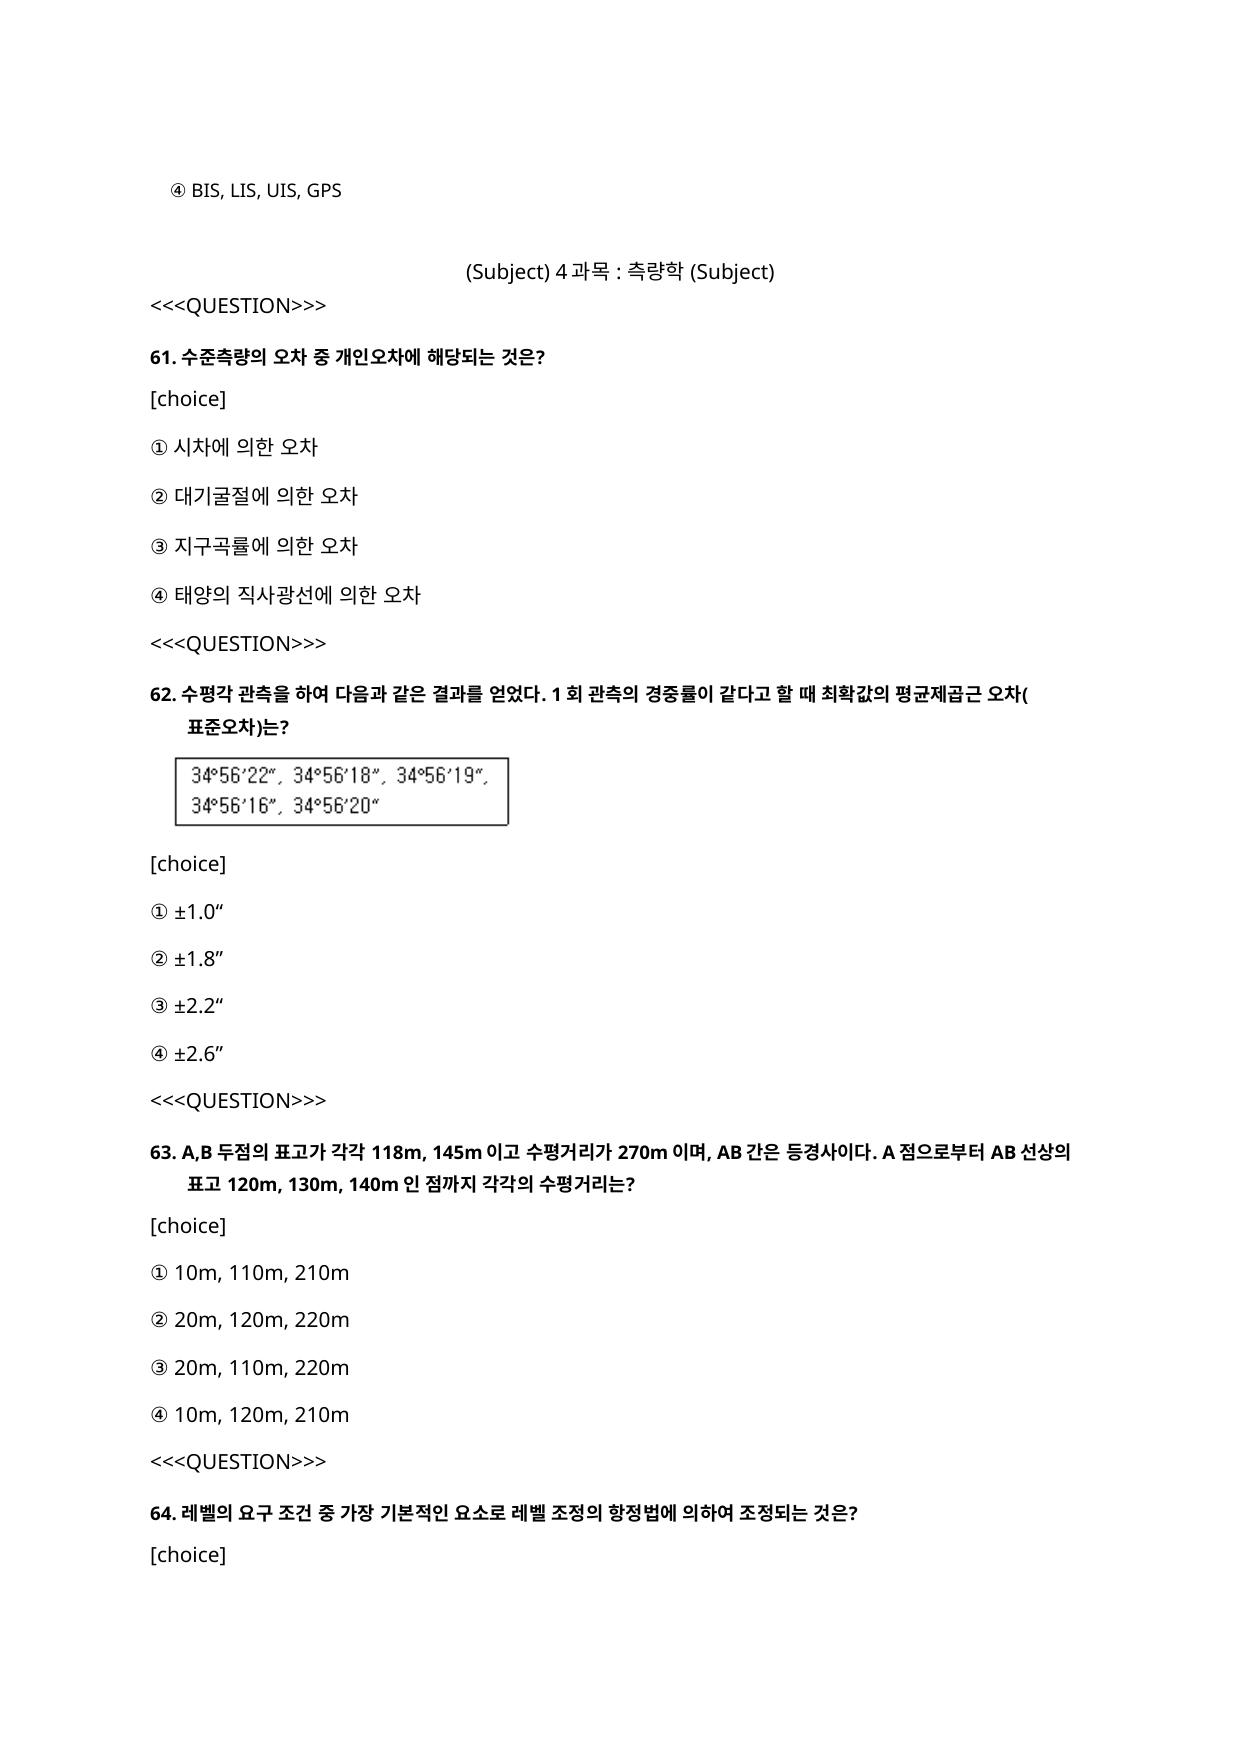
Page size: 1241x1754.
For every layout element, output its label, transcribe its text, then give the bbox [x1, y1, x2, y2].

text ④ 태양의 직사광선에 의한 오차 [150, 579, 1090, 609]
text ④ ±2.6” [150, 1039, 1090, 1067]
text ①시차에 의한 오차 [150, 431, 1090, 461]
text <<<QUESTION>>> [150, 1447, 1090, 1476]
text 62. 수평각 관측을 하여 다음과 같은 결과를 얻었다. 1회 관측의 경중률이 같다고 할 때 최확값의 평균제곱근 오차(표준오차)는? [150, 680, 1090, 740]
text ② ±1.8” [150, 944, 1090, 973]
text ① 10m, 110m, 210m [150, 1258, 1090, 1287]
text ④ BIS, LIS, UIS, GPS [150, 177, 1090, 203]
text [choice] [150, 1540, 1090, 1568]
text ③ ±2.2“ [150, 991, 1090, 1020]
text 63. A,B 두점의 표고가 각각 118m, 145m이고 수평거리가 270m이며, AB간은 등경사이다. A점으로부터 AB선상의 표고 120m, 130m, 140m인 점까지 각각의 수평거리는? [150, 1137, 1090, 1197]
text ② 20m, 120m, 220m [150, 1306, 1090, 1334]
text [choice] [150, 1211, 1090, 1239]
text [choice] [150, 384, 1090, 412]
text ④ 10m, 120m, 210m [150, 1400, 1090, 1429]
text <<<QUESTION>>> [150, 291, 1090, 320]
text [choice] [150, 849, 1090, 878]
text (Subject) 4과목 : 측량학 (Subject) [150, 255, 1090, 285]
text 61. 수준측량의 오차 중 개인오차에 해당되는 것은? [150, 343, 1090, 370]
text ① ±1.0“ [150, 897, 1090, 925]
text <<<QUESTION>>> [150, 629, 1090, 657]
picture [169, 753, 514, 831]
text ② 대기굴절에 의한 오차 [150, 481, 1090, 511]
text ③ 지구곡률에 의한 오차 [150, 530, 1090, 560]
text 64. 레벨의 요구 조건 중 가장 기본적인 요소로 레벨 조정의 항정법에 의하여 조정되는 것은? [150, 1499, 1090, 1526]
text <<<QUESTION>>> [150, 1086, 1090, 1114]
text ③ 20m, 110m, 220m [150, 1353, 1090, 1381]
